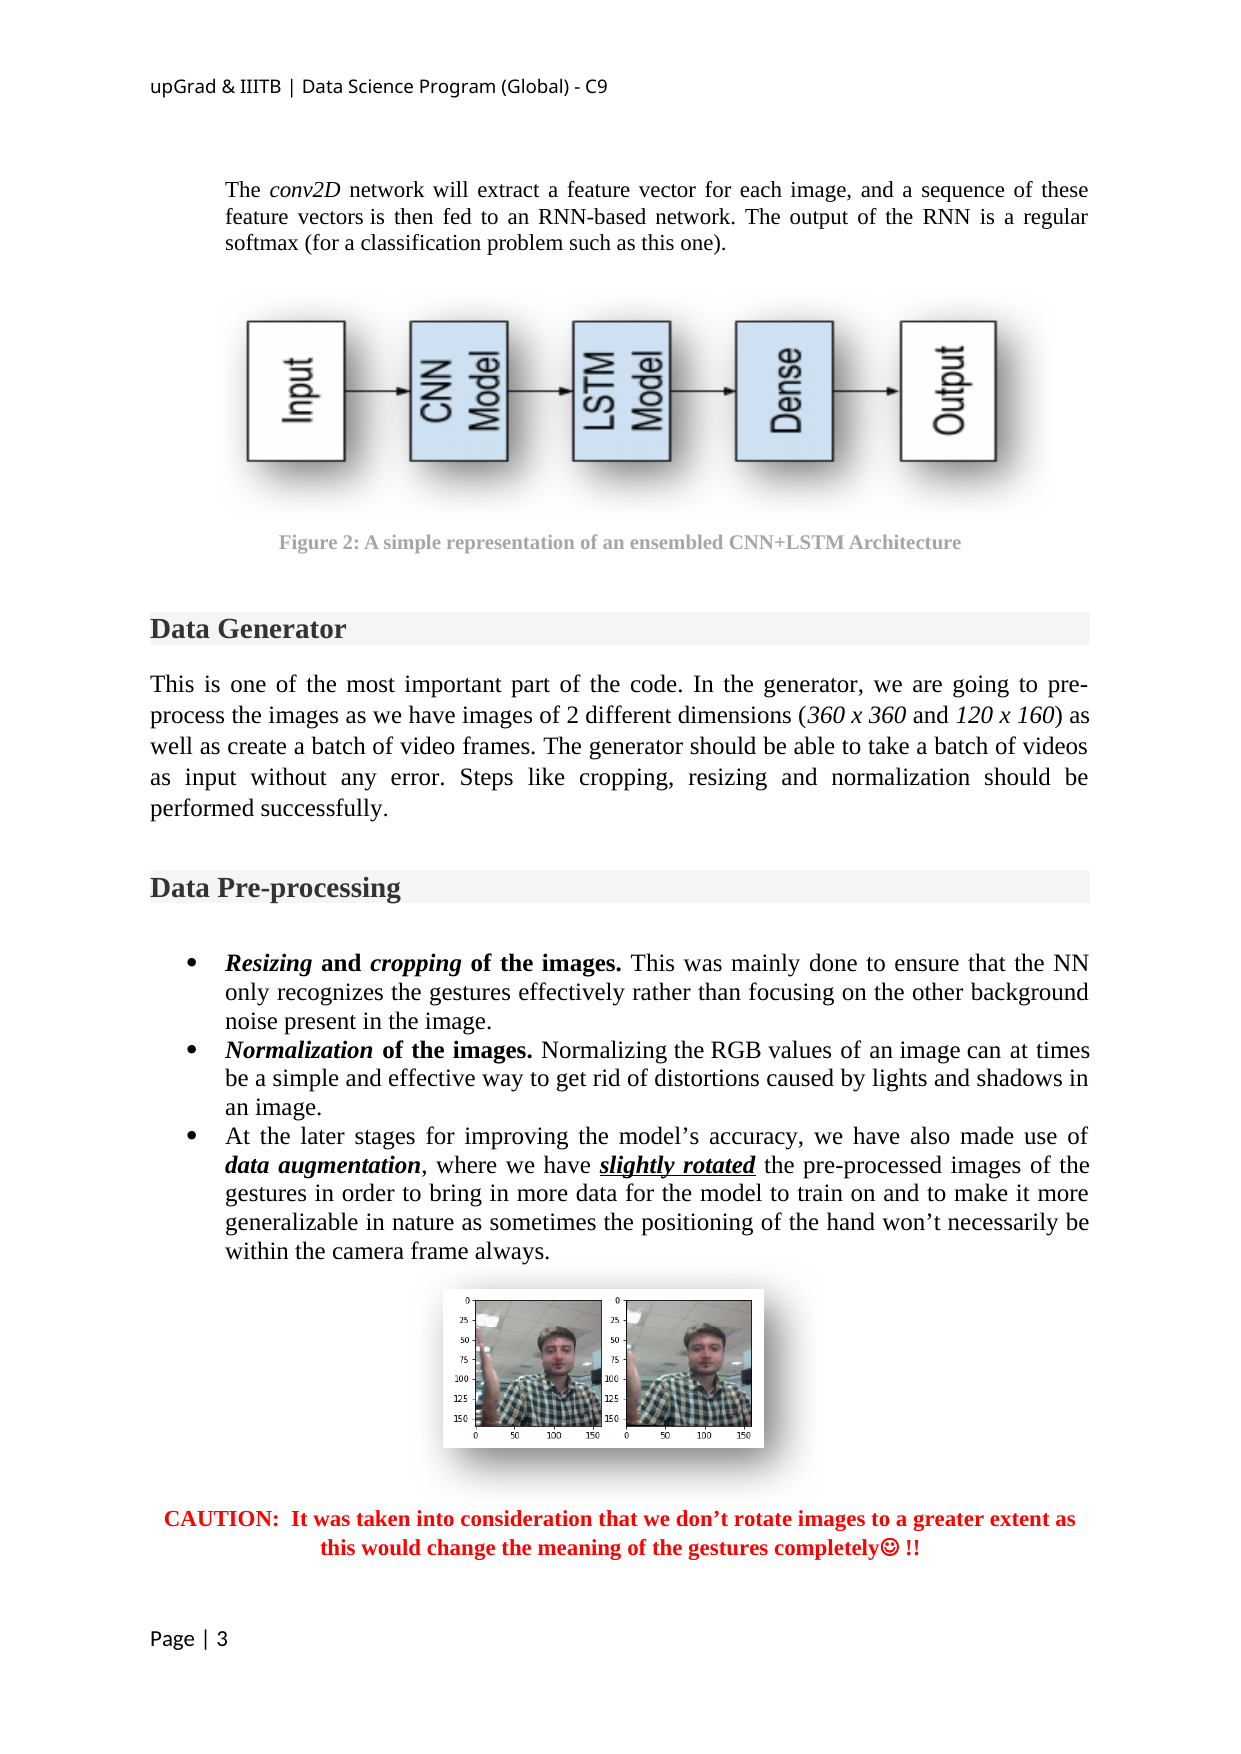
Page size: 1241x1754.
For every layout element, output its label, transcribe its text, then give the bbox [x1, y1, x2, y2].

text CAUTION: It was taken into consideration that we don’t rotate images to a greater extent as this would change the meaning of the gestures completely !! [150, 1505, 1090, 1561]
picture [222, 297, 1024, 483]
subtitle Data Generator [150, 612, 1090, 645]
subtitle Data Pre-processing [150, 870, 1090, 903]
text This is one of the most important part of the code. In the generator, we are going to pre-process the images as we have images of 2 different dimensions (360 x 360 and 120 x 160) as well as create a batch of video frames. The generator should be able to take a batch of videos as input without any error. Steps like cropping, resizing and normalization should be performed successfully. [150, 669, 1090, 822]
list Normalization of the images. Normalizing the RGB values of an image can at times be a simple and effective way to get rid of distortions caused by lights and shadows in an image. [187, 1035, 1090, 1121]
list At the later stages for improving the model’s accuracy, we have also made use of data augmentation, where we have slightly rotated the pre-processed images of the gestures in order to bring in more data for the model to train on and to make it more generalizable in nature as sometimes the positioning of the hand won’t necessarily be within the camera frame always. [187, 1121, 1090, 1265]
list Resizing and cropping of the images. This was mainly done to ensure that the NN only recognizes the gestures effectively rather than focusing on the other background noise present in the image. [187, 948, 1090, 1035]
text Figure 2: A simple representation of an ensembled CNN+LSTM Architecture [150, 529, 1090, 554]
picture [443, 1289, 764, 1448]
list The conv2D network will extract a feature vector for each image, and a sequence of these feature vectors is then fed to an RNN-based network. The output of the RNN is a regular softmax (for a classification problem such as this one). [225, 176, 1090, 255]
